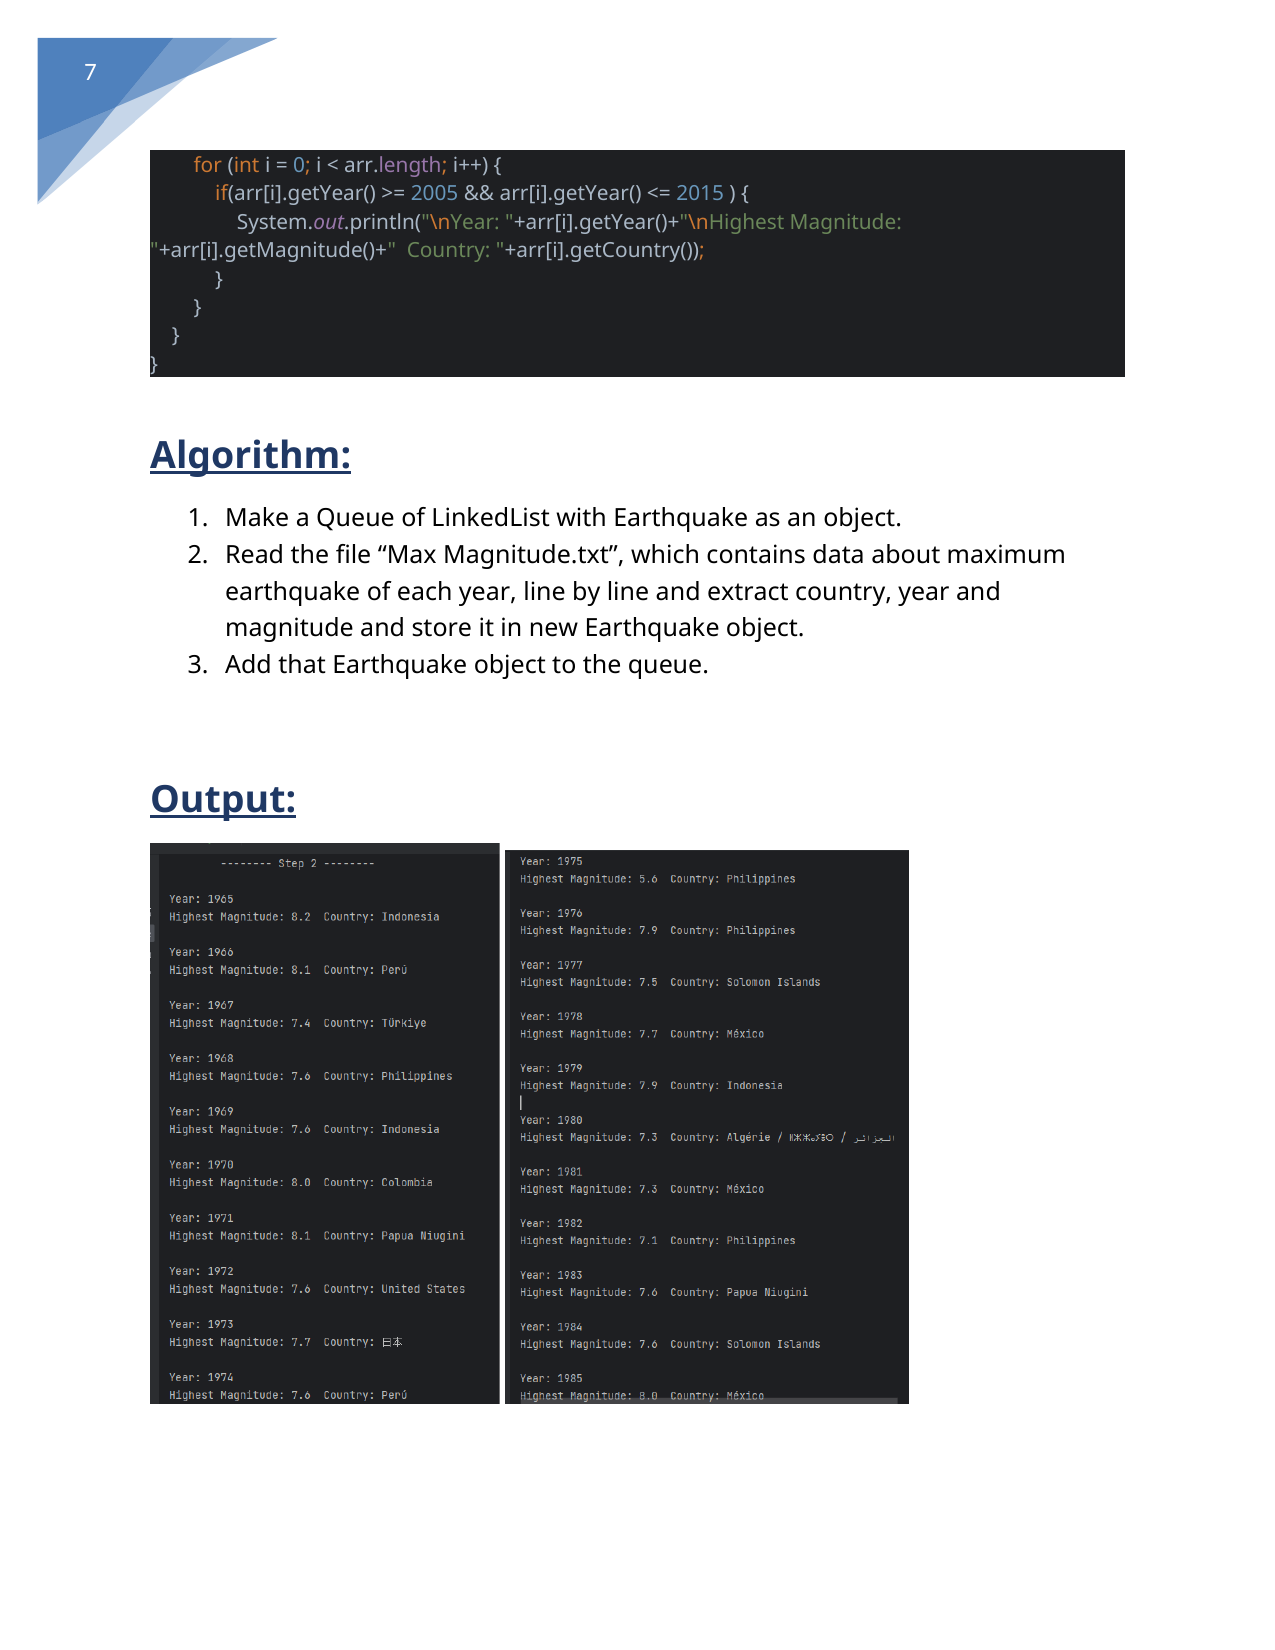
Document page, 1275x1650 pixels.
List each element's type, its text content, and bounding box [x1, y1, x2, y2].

picture [150, 843, 500, 1404]
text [150, 150, 1125, 377]
list Add that Earthquake object to the queue. [187, 647, 1125, 681]
picture [505, 850, 909, 1404]
text Algorithm: [150, 428, 1125, 479]
picture [37, 37, 279, 206]
text Output: [150, 772, 1125, 823]
list Read the file “Max Magnitude.txt”, which contains data about maximum earthquake of each year, line by line and extract country, year and magnitude and store it in new Earthquake object. [187, 536, 1125, 644]
list Make a Queue of LinkedList with Earthquake as an object. [187, 500, 1125, 534]
